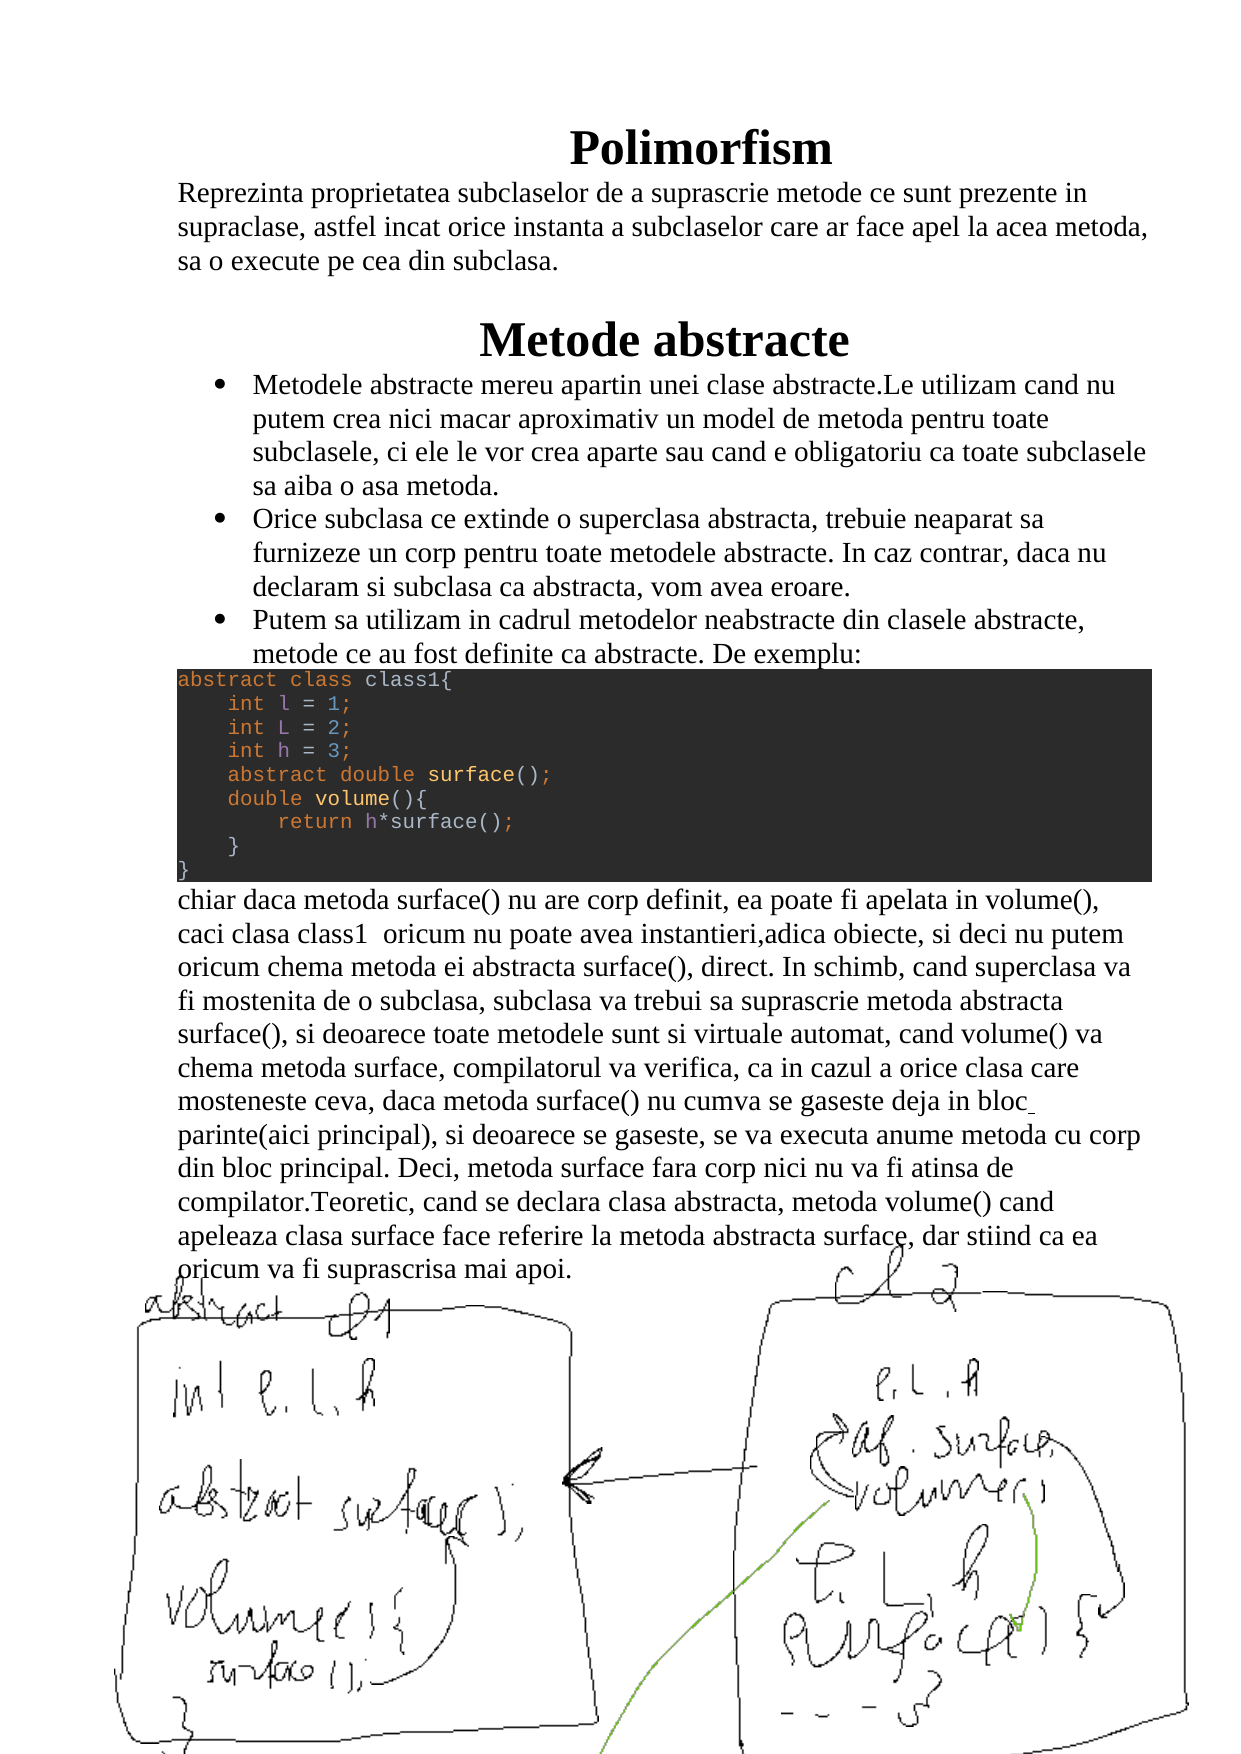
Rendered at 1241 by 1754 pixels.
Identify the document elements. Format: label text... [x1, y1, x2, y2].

text Metode abstracte [177, 310, 1152, 367]
picture [114, 1245, 1189, 1754]
text chiar daca metoda surface() nu are corp definit, ea poate fi apelata in volume(), caci clasa class1 oricum nu poate avea instantieri,adica obiecte, si deci nu putem oricum chema metoda ei abstracta surface(), direct. In schimb, cand superclasa va fi mostenita de o subclasa, subclasa va trebui sa suprascrie metoda abstracta surface(), si deoarece toate metodele sunt si virtuale automat, cand volume() va chema metoda surface, compilatorul va verifica, ca in cazul a orice clasa care mosteneste ceva, daca metoda surface() nu cumva se gaseste deja in bloc parinte(aici principal), si deoarece se gaseste, se va executa anume metoda cu corp din bloc principal. Deci, metoda surface fara corp nici nu va fi atinsa de compilator.Teoretic, cand se declara clasa abstracta, metoda volume() cand apeleaza clasa surface face referire la metoda abstracta surface, dar stiind ca ea oricum va fi suprascrisa mai apoi. [177, 882, 1152, 1285]
list Putem sa utilizam in cadrul metodelor neabstracte din clasele abstracte, metode ce au fost definite ca abstracte. De exemplu: [215, 602, 1152, 669]
text Polimorfism [177, 118, 1152, 176]
list Orice subclasa ce extinde o superclasa abstracta, trebuie neaparat sa furnizeze un corp pentru toate metodele abstracte. In caz contrar, daca nu declaram si subclasa ca abstracta, vom avea eroare. [215, 502, 1152, 602]
text abstract class class1{ int l = 1; int L = 2; int h = 3; abstract double surface(); double volume(){ return h*surface(); } } [177, 669, 1152, 882]
list Metodele abstracte mereu apartin unei clase abstracte.Le utilizam cand nu putem crea nici macar aproximativ un model de metoda pentru toate subclasele, ci ele le vor crea aparte sau cand e obligatoriu ca toate subclasele sa aiba o asa metoda. [215, 367, 1152, 502]
text Reprezinta proprietatea subclaselor de a suprascrie metode ce sunt prezente in supraclase, astfel incat orice instanta a subclaselor care ar face apel la acea metoda, sa o execute pe cea din subclasa. [177, 176, 1152, 276]
